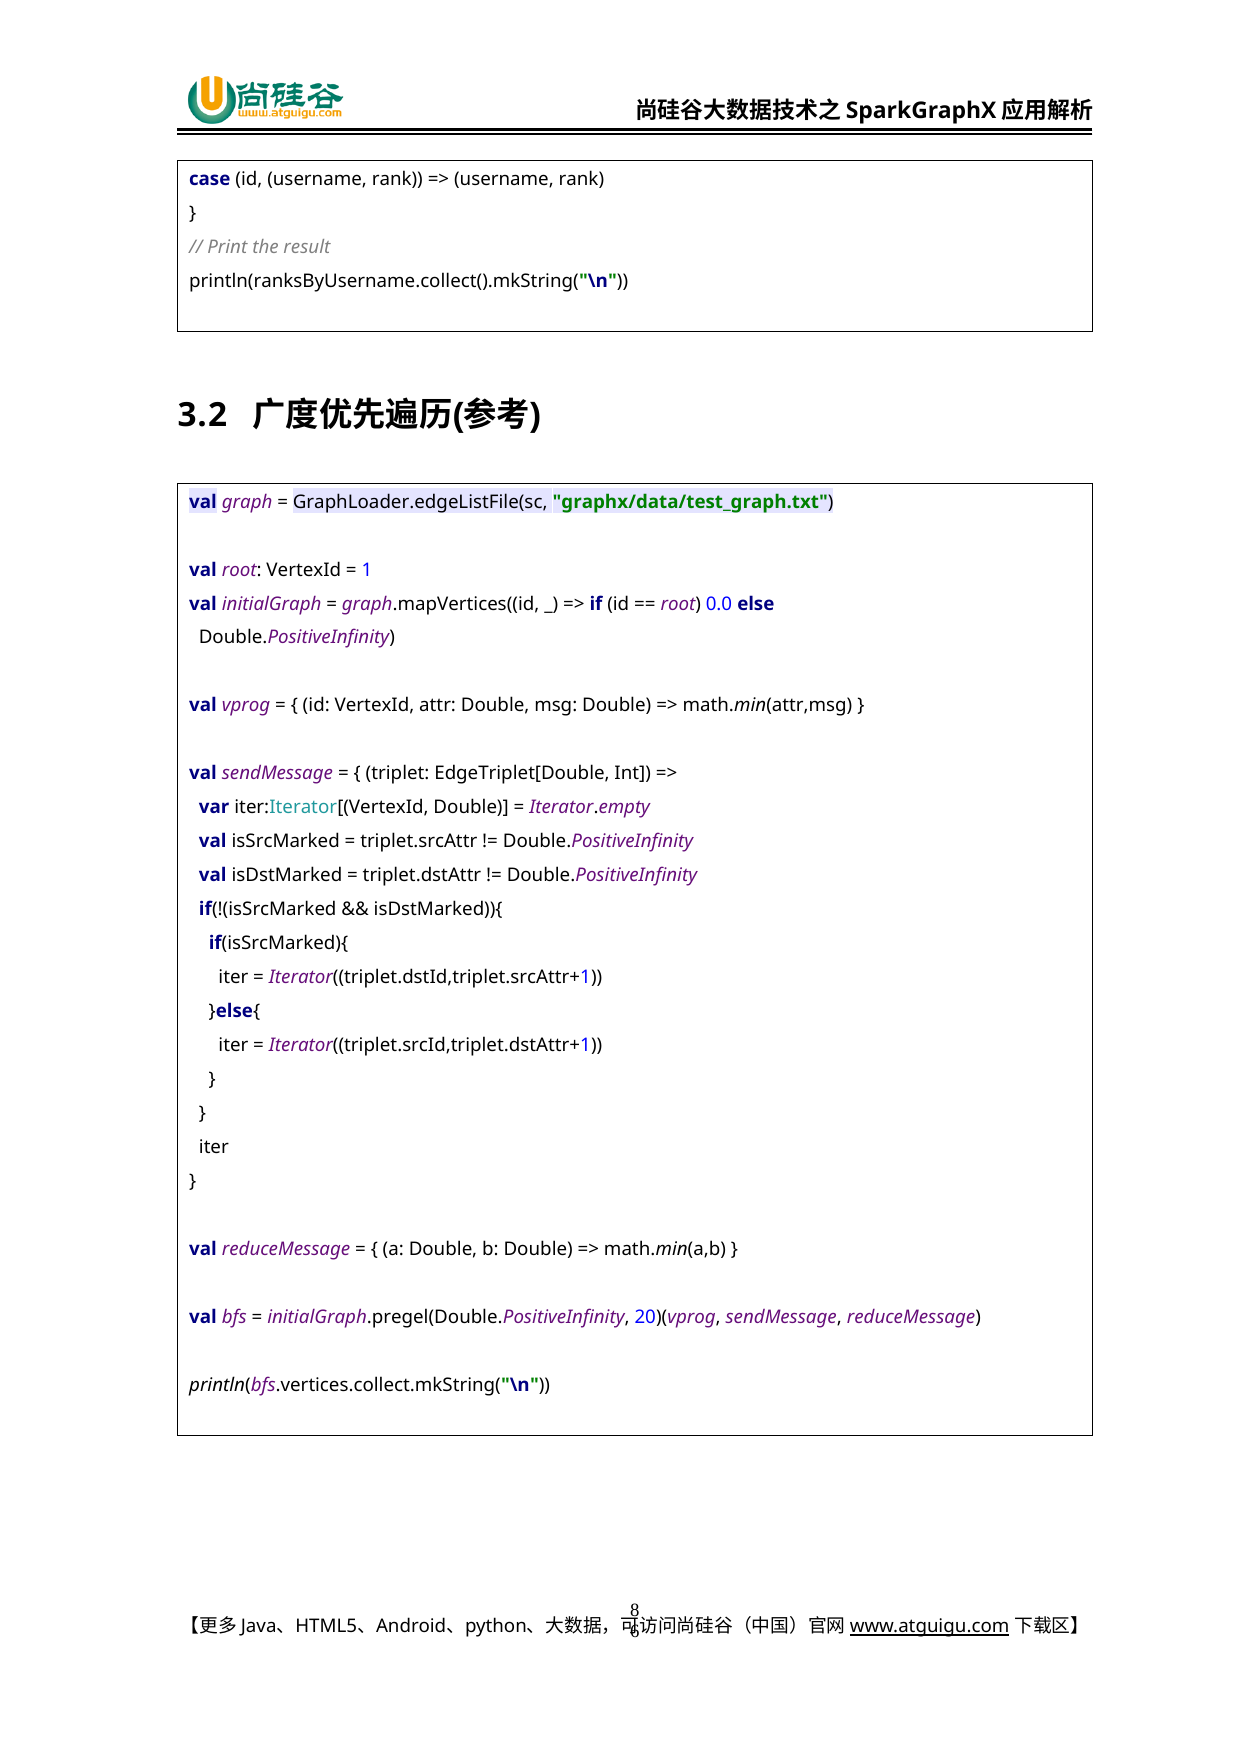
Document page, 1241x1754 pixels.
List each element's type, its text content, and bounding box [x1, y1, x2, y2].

table_header val graph = GraphLoader.edgeListFile(sc, "graphx/data/test_graph.txt") val root: VertexId = 1 val initialGraph = graph.mapVertices((id, _) => if (id == root) 0.0 else Double.PositiveInfinity) val vprog = { (id: VertexId, attr: Double, msg: Double) => math.min(attr,msg) } val sendMessage = { (triplet: EdgeTriplet[Double, Int]) => var iter:Iterator[(VertexId, Double)] = Iterator.empty val isSrcMarked = triplet.srcAttr != Double.PositiveInfinity val isDstMarked = triplet.dstAttr != Double.PositiveInfinity if(!(isSrcMarked && isDstMarked)){ if(isSrcMarked){ iter = Iterator((triplet.dstId,triplet.srcAttr+1)) }else{ iter = Iterator((triplet.srcId,triplet.dstAttr+1)) } } iter } val reduceMessage = { (a: Double, b: Double) => math.min(a,b) } val bfs = initialGraph.pregel(Double.PositiveInfinity, 20)(vprog, sendMessage, reduceMessage) println(bfs.vertices.collect.mkString("\n")) [178, 484, 1092, 1435]
subtitle 广度优先遍历(参考) [177, 378, 1092, 446]
picture [177, 68, 362, 128]
